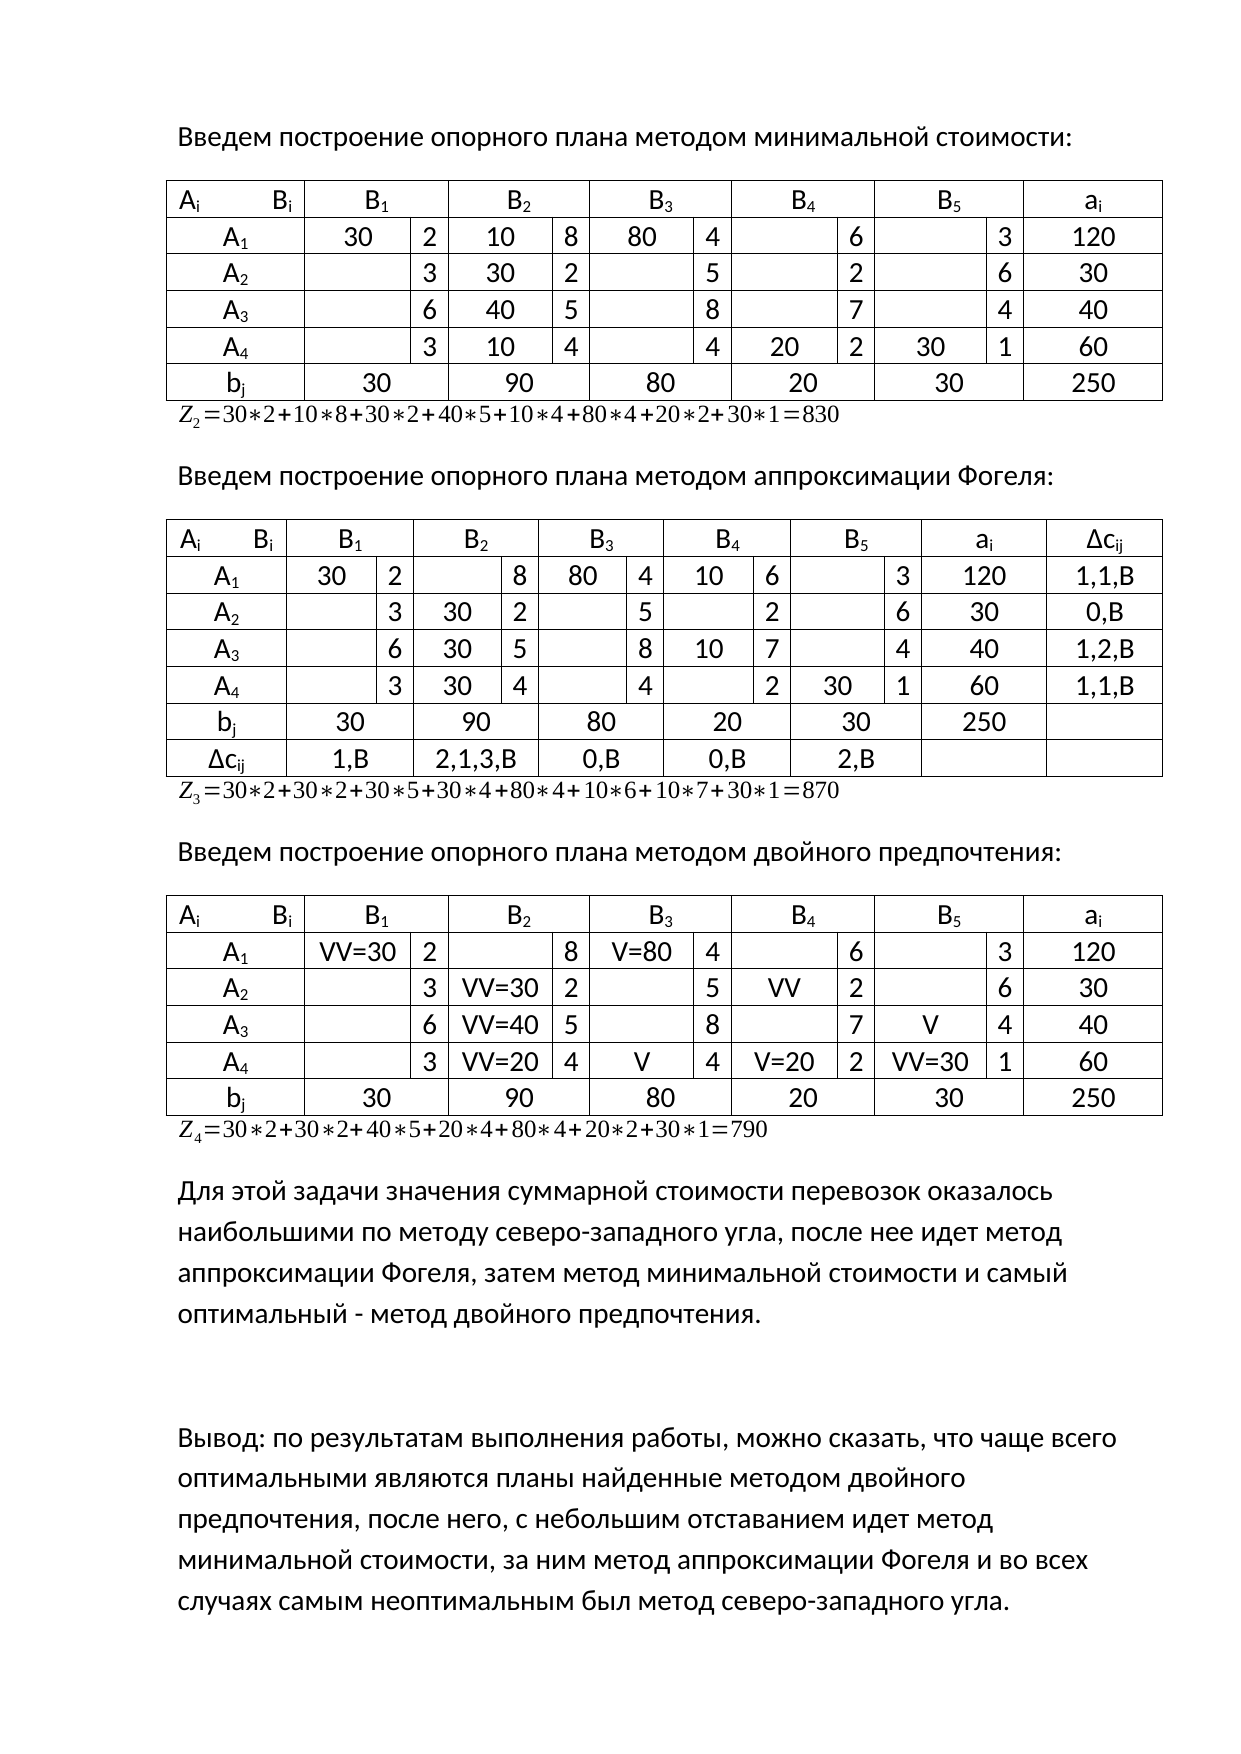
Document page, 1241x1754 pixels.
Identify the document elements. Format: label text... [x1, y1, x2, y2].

table_header B5 [875, 896, 1023, 932]
table_cell 90 [414, 704, 538, 739]
table_cell 2 [754, 667, 790, 702]
table_cell 8 [627, 630, 663, 666]
table_cell [305, 969, 410, 1005]
table_cell 2 [838, 969, 874, 1005]
table_cell 40 [1024, 1006, 1162, 1042]
table_header ai [1024, 181, 1162, 217]
table_cell 5 [694, 254, 731, 290]
table_cell 80 [539, 704, 663, 739]
table_cell 8 [553, 933, 589, 968]
table_cell 30 [414, 630, 501, 666]
table_cell 30 [287, 704, 413, 739]
text Введем построение опорного плана методом аппроксимации Фогеля: [177, 457, 1152, 493]
table_cell 30 [287, 557, 376, 592]
table_cell 3 [411, 328, 448, 363]
table_cell 4 [553, 328, 589, 363]
table_cell 30 [875, 328, 986, 363]
table_cell 60 [1024, 1043, 1162, 1078]
text Для этой задачи значения суммарной стоимости перевозок оказалось наибольшими по методу северо-западного угла, после нее идет метод аппроксимации Фогеля, затем метод минимальной стоимости и самый оптимальный - метод двойного предпочтения. [177, 1172, 1152, 1331]
table_cell 30 [305, 364, 448, 400]
table_cell [305, 1043, 410, 1078]
text Введем построение опорного плана методом двойного предпочтения: [177, 833, 1152, 869]
table_cell 2 [411, 218, 448, 253]
table_cell [590, 969, 693, 1005]
table_cell 2,1,3,B [414, 740, 538, 776]
table_header B1 [305, 181, 448, 217]
table_cell 30 [414, 667, 501, 702]
table_cell [732, 218, 837, 253]
table_header Ai Bi [167, 181, 304, 217]
table_cell A3 [167, 291, 304, 327]
table_cell 6 [885, 594, 921, 629]
table_cell 4 [694, 933, 731, 968]
table_cell 250 [922, 704, 1046, 739]
table_cell 3 [411, 254, 448, 290]
table_cell 30 [449, 254, 552, 290]
table_cell [1047, 704, 1162, 739]
table_cell 2 [838, 1043, 874, 1078]
table_cell 0,B [664, 740, 790, 776]
table_cell 7 [754, 630, 790, 666]
table_cell 10 [449, 328, 552, 363]
table_cell 8 [502, 557, 538, 592]
table_cell 2 [553, 969, 589, 1005]
table_header B4 [664, 520, 790, 556]
table_header B3 [539, 520, 663, 556]
table_cell [732, 1006, 837, 1042]
table_cell [875, 933, 986, 968]
table_cell [664, 667, 753, 702]
table_header B1 [287, 520, 413, 556]
table_cell 80 [590, 218, 693, 253]
table_cell 3 [377, 667, 413, 702]
table_cell A2 [167, 254, 304, 290]
table_cell 1,2,B [1047, 630, 1162, 666]
table_cell 90 [449, 1079, 589, 1115]
table_cell 4 [553, 1043, 589, 1078]
table_cell A2 [167, 594, 286, 629]
table_cell 3 [987, 933, 1023, 968]
table_header B4 [732, 896, 874, 932]
table_cell A4 [167, 328, 304, 363]
table_cell [287, 667, 376, 702]
text Введем построение опорного плана методом минимальной стоимости: [177, 118, 1152, 154]
table_cell Δcij [167, 740, 286, 776]
table_cell V=20 [732, 1043, 837, 1078]
table_cell 3 [411, 1043, 448, 1078]
table_cell 4 [987, 1006, 1023, 1042]
table_cell 80 [539, 557, 626, 592]
table_cell 4 [694, 328, 731, 363]
table_cell 30 [305, 218, 410, 253]
table_cell 6 [987, 254, 1023, 290]
table_cell 4 [627, 667, 663, 702]
table_cell [791, 630, 884, 666]
table_cell 20 [664, 704, 790, 739]
table_cell 80 [590, 1079, 731, 1115]
table_cell 5 [694, 969, 731, 1005]
table_header B3 [590, 181, 731, 217]
table_cell 30 [791, 667, 884, 702]
table_cell [305, 328, 410, 363]
table_cell 2 [838, 328, 874, 363]
table_cell VV=30 [305, 933, 410, 968]
table_cell bj [167, 1079, 304, 1115]
table_cell 10 [664, 630, 753, 666]
table_cell [875, 254, 986, 290]
table_cell A3 [167, 630, 286, 666]
table_cell [732, 254, 837, 290]
table_cell [305, 254, 410, 290]
table_cell 8 [553, 218, 589, 253]
table_cell [539, 594, 626, 629]
table_cell 1,B [287, 740, 413, 776]
table_cell 1,1,B [1047, 667, 1162, 702]
table_header B3 [590, 896, 731, 932]
table_cell A1 [167, 933, 304, 968]
table_cell [287, 630, 376, 666]
table_cell [590, 328, 693, 363]
table_cell 120 [1024, 933, 1162, 968]
table_cell [922, 740, 1046, 776]
table_header Ai Bi [167, 896, 304, 932]
table_cell 6 [987, 969, 1023, 1005]
table_cell A4 [167, 1043, 304, 1078]
table_cell 30 [1024, 969, 1162, 1005]
table_cell VV=20 [449, 1043, 552, 1078]
table_cell 40 [922, 630, 1046, 666]
table_cell 30 [922, 594, 1046, 629]
table_cell V [875, 1006, 986, 1042]
table_cell 250 [1024, 364, 1162, 400]
table_cell 3 [377, 594, 413, 629]
table_cell 5 [502, 630, 538, 666]
table_header B1 [305, 896, 448, 932]
table_cell 1 [987, 1043, 1023, 1078]
table_cell 4 [694, 218, 731, 253]
table_cell [791, 594, 884, 629]
table_cell 2 [553, 254, 589, 290]
table_header B5 [875, 181, 1023, 217]
table_cell [590, 1006, 693, 1042]
table_cell 120 [922, 557, 1046, 592]
table_cell 2,B [791, 740, 921, 776]
table_cell 30 [791, 704, 921, 739]
table_cell 30 [1024, 254, 1162, 290]
table_cell 250 [1024, 1079, 1162, 1115]
table_cell A3 [167, 1006, 304, 1042]
table_cell [305, 1006, 410, 1042]
table_cell bj [167, 704, 286, 739]
table_cell 5 [627, 594, 663, 629]
table_cell VV [732, 969, 837, 1005]
table_cell [732, 291, 837, 327]
table_cell 0,B [539, 740, 663, 776]
table_cell 120 [1024, 218, 1162, 253]
table_cell VV=30 [875, 1043, 986, 1078]
table_cell [539, 630, 626, 666]
table_cell [1047, 740, 1162, 776]
table_cell 2 [377, 557, 413, 592]
table_cell 30 [875, 364, 1023, 400]
table_header B2 [414, 520, 538, 556]
table_cell 30 [305, 1079, 448, 1115]
table_cell 2 [502, 594, 538, 629]
table_cell 80 [590, 364, 731, 400]
table_header ai [922, 520, 1046, 556]
table_cell [287, 594, 376, 629]
table_cell [875, 969, 986, 1005]
table_cell 4 [502, 667, 538, 702]
table_cell [664, 594, 753, 629]
table_cell bj [167, 364, 304, 400]
table_cell 30 [875, 1079, 1023, 1115]
table_cell VV=30 [449, 969, 552, 1005]
table_cell 40 [449, 291, 552, 327]
table_header Δcij [1047, 520, 1162, 556]
table_cell 40 [1024, 291, 1162, 327]
table_cell A1 [167, 218, 304, 253]
table_header B5 [791, 520, 921, 556]
table_cell 6 [377, 630, 413, 666]
table_cell 8 [694, 1006, 731, 1042]
table_cell 60 [922, 667, 1046, 702]
table_cell V [590, 1043, 693, 1078]
table_cell 30 [414, 594, 501, 629]
table_header B4 [732, 181, 874, 217]
table_cell 0,B [1047, 594, 1162, 629]
table_cell 2 [411, 933, 448, 968]
table_cell 6 [411, 291, 448, 327]
table_cell [875, 291, 986, 327]
table_cell [414, 557, 501, 592]
table_cell [875, 218, 986, 253]
table_cell [305, 291, 410, 327]
table_cell 1 [987, 328, 1023, 363]
table_cell 10 [664, 557, 753, 592]
table_cell 3 [987, 218, 1023, 253]
table_cell 3 [885, 557, 921, 592]
table_cell 2 [754, 594, 790, 629]
table_cell 1 [885, 667, 921, 702]
table_header B2 [449, 896, 589, 932]
table_cell [590, 291, 693, 327]
table_cell 4 [885, 630, 921, 666]
table_cell 7 [838, 1006, 874, 1042]
table_cell VV=40 [449, 1006, 552, 1042]
table_cell 20 [732, 1079, 874, 1115]
table_cell 4 [987, 291, 1023, 327]
table_cell 60 [1024, 328, 1162, 363]
table_cell 5 [553, 1006, 589, 1042]
table_cell 10 [449, 218, 552, 253]
table_header ai [1024, 896, 1162, 932]
text Вывод: по результатам выполнения работы, можно сказать, что чаще всего оптимальными являются планы найденные методом двойного предпочтения, после него, с небольшим отставанием идет метод минимальной стоимости, за ним метод аппроксимации Фогеля и во всех случаях самым неоптимальным был метод северо-западного угла. [177, 1419, 1152, 1618]
table_cell 8 [694, 291, 731, 327]
table_cell [732, 933, 837, 968]
table_cell 6 [411, 1006, 448, 1042]
table_cell [791, 557, 884, 592]
table_header B2 [449, 181, 589, 217]
table_cell 1,1,B [1047, 557, 1162, 592]
table_cell 6 [838, 933, 874, 968]
table_cell 4 [694, 1043, 731, 1078]
table_cell 7 [838, 291, 874, 327]
table_cell 6 [838, 218, 874, 253]
table_cell 20 [732, 328, 837, 363]
table_cell A1 [167, 557, 286, 592]
table_cell 6 [754, 557, 790, 592]
table_cell A2 [167, 969, 304, 1005]
table_cell [590, 254, 693, 290]
table_cell 5 [553, 291, 589, 327]
table_cell 3 [411, 969, 448, 1005]
table_cell V=80 [590, 933, 693, 968]
table_cell 2 [838, 254, 874, 290]
table_cell 4 [627, 557, 663, 592]
table_cell A4 [167, 667, 286, 702]
table_header Ai Bi [167, 520, 286, 556]
table_cell 20 [732, 364, 874, 400]
table_cell [449, 933, 552, 968]
table_cell [539, 667, 626, 702]
table_cell 90 [449, 364, 589, 400]
